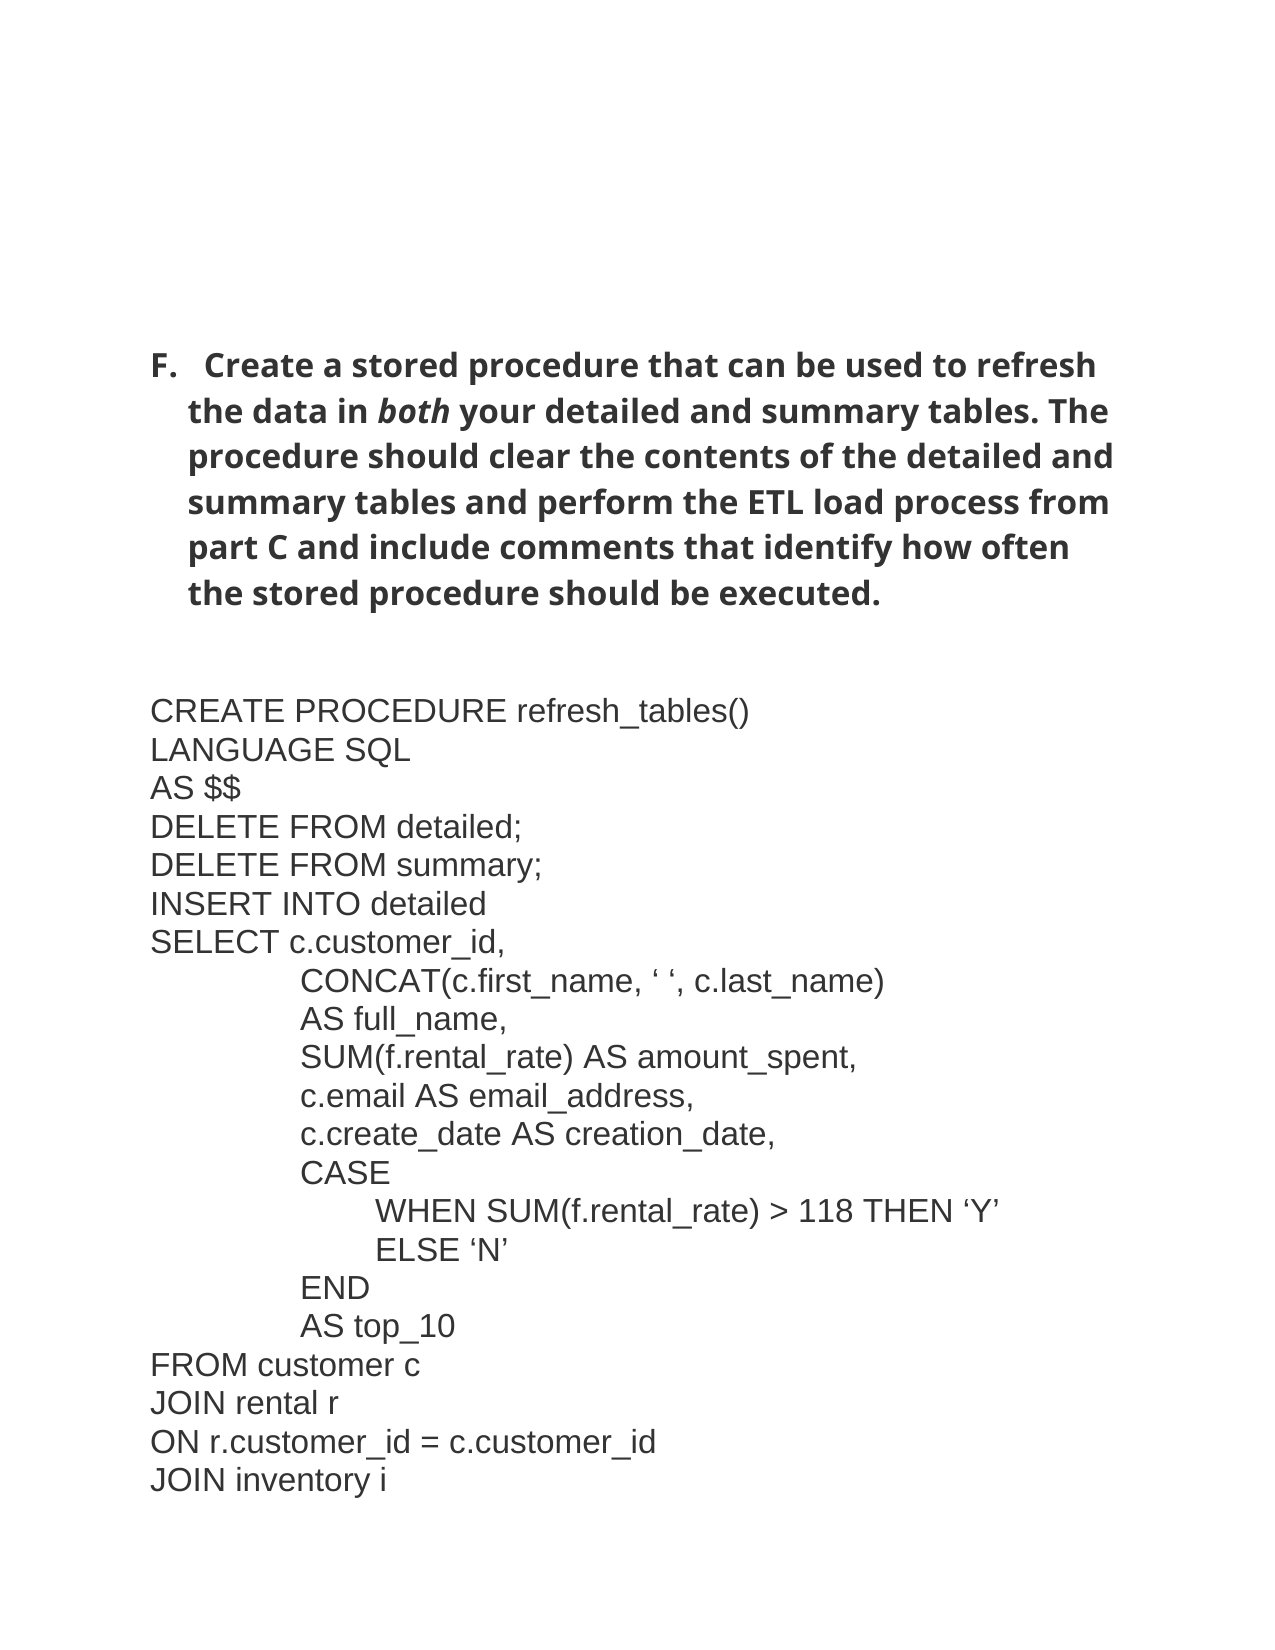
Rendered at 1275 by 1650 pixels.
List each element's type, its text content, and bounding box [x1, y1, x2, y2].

text WHEN SUM(f.rental_rate) > 118 THEN ‘Y’ [150, 1191, 1125, 1230]
text SUM(f.rental_rate) AS amount_spent, [150, 1037, 1125, 1076]
text c.email AS email_address, [150, 1076, 1125, 1114]
text DELETE FROM summary; [150, 845, 1125, 884]
text INSERT INTO detailed [150, 884, 1125, 922]
text FROM customer c [150, 1345, 1125, 1383]
text CREATE PROCEDURE refresh_tables() [150, 692, 1125, 730]
text c.create_date AS creation_date, [150, 1114, 1125, 1153]
text CONCAT(c.first_name, ‘ ‘, c.last_name) [150, 961, 1125, 999]
text CASE [150, 1153, 1125, 1191]
text ON r.customer_id = c.customer_id [150, 1422, 1125, 1460]
text AS $$ [150, 768, 1125, 807]
text AS top_10 [150, 1307, 1125, 1345]
text DELETE FROM detailed; [150, 807, 1125, 845]
text JOIN rental r [150, 1383, 1125, 1422]
text ELSE ‘N’ [150, 1230, 1125, 1268]
text AS full_name, [150, 999, 1125, 1037]
text END [150, 1268, 1125, 1307]
text JOIN inventory i [150, 1460, 1125, 1499]
text SELECT c.customer_id, [150, 922, 1125, 961]
text LANGUAGE SQL [150, 730, 1125, 768]
text F. Create a stored procedure that can be used to refresh the data in both your detailed and summary tables. The procedure should clear the contents of the detailed and summary tables and perform the ETL load process from part C and include comments that identify how often the stored procedure should be executed. [150, 342, 1125, 615]
